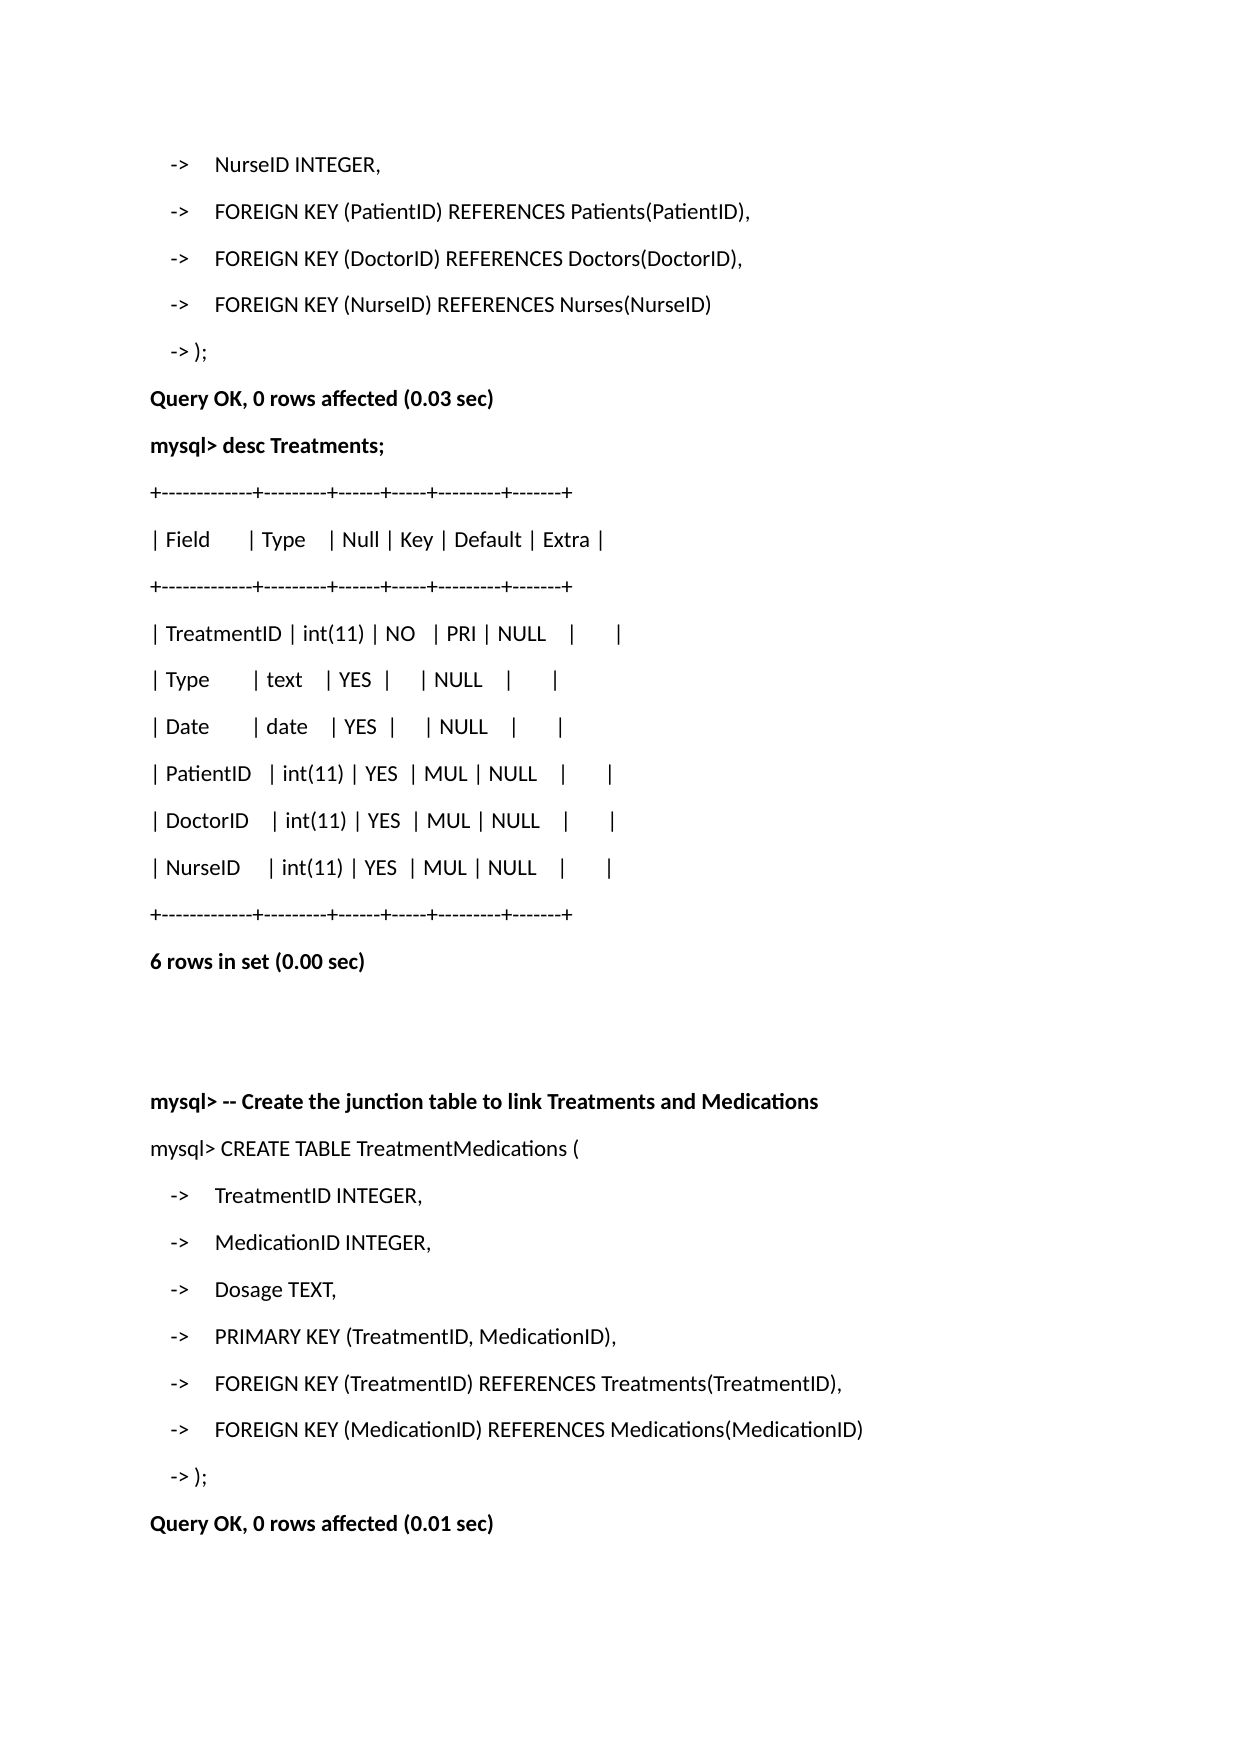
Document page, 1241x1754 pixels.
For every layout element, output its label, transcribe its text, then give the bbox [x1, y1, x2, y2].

text Query OK, 0 rows affected (0.01 sec) [150, 1509, 1090, 1537]
text +-------------+---------+------+-----+---------+-------+ [150, 900, 1090, 928]
text | Type | text | YES | | NULL | | [150, 666, 1090, 694]
text | DoctorID | int(11) | YES | MUL | NULL | | [150, 806, 1090, 834]
text | TreatmentID | int(11) | NO | PRI | NULL | | [150, 619, 1090, 647]
text -> FOREIGN KEY (TreatmentID) REFERENCES Treatments(TreatmentID), [150, 1369, 1090, 1397]
text -> FOREIGN KEY (PatientID) REFERENCES Patients(PatientID), [150, 197, 1090, 225]
text +-------------+---------+------+-----+---------+-------+ [150, 572, 1090, 600]
text 6 rows in set (0.00 sec) [150, 947, 1090, 975]
text -> FOREIGN KEY (MedicationID) REFERENCES Medications(MedicationID) [150, 1416, 1090, 1444]
text -> ); [150, 337, 1090, 366]
text -> NurseID INTEGER, [150, 150, 1090, 178]
text +-------------+---------+------+-----+---------+-------+ [150, 478, 1090, 506]
text mysql> CREATE TABLE TreatmentMedications ( [150, 1134, 1090, 1162]
text Query OK, 0 rows affected (0.03 sec) [150, 384, 1090, 412]
text | NurseID | int(11) | YES | MUL | NULL | | [150, 853, 1090, 881]
text | Date | date | YES | | NULL | | [150, 712, 1090, 741]
text -> TreatmentID INTEGER, [150, 1181, 1090, 1209]
text | Field | Type | Null | Key | Default | Extra | [150, 525, 1090, 553]
text mysql> desc Treatments; [150, 431, 1090, 459]
text -> FOREIGN KEY (DoctorID) REFERENCES Doctors(DoctorID), [150, 244, 1090, 272]
text -> MedicationID INTEGER, [150, 1228, 1090, 1256]
text mysql> -- Create the junction table to link Treatments and Medications [150, 1087, 1090, 1116]
text -> ); [150, 1462, 1090, 1491]
text | PatientID | int(11) | YES | MUL | NULL | | [150, 759, 1090, 787]
text -> Dosage TEXT, [150, 1275, 1090, 1303]
text -> FOREIGN KEY (NurseID) REFERENCES Nurses(NurseID) [150, 291, 1090, 319]
text -> PRIMARY KEY (TreatmentID, MedicationID), [150, 1322, 1090, 1350]
